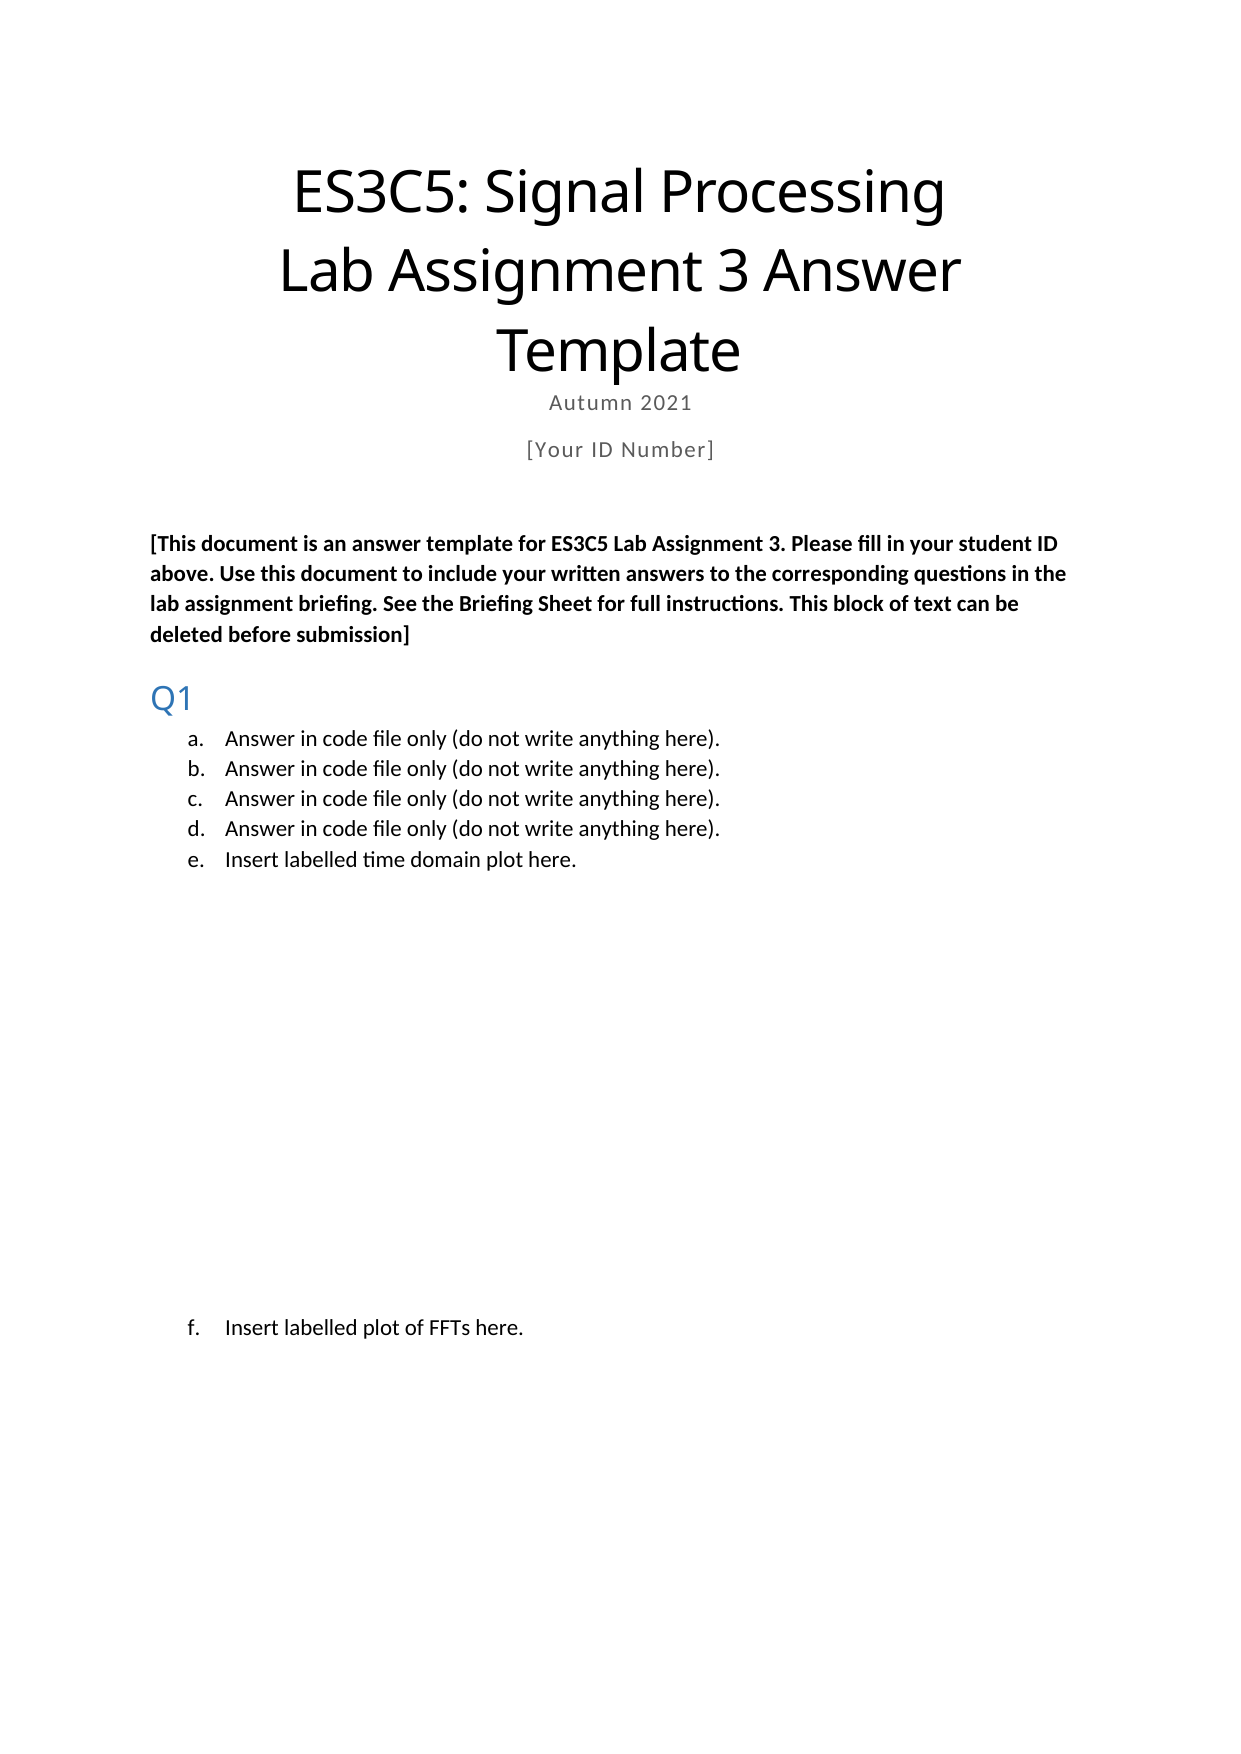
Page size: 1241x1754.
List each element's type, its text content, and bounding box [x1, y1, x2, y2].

title ES3C5: Signal Processing [150, 150, 1090, 229]
list Answer in code file only (do not write anything here). [187, 784, 1090, 812]
list Insert labelled plot of FFTs here. [187, 1313, 1090, 1341]
text [This document is an answer template for ES3C5 Lab Assignment 3. Please fill in your student ID above. Use this document to include your written answers to the corresponding questions in the lab assignment briefing. See the Briefing Sheet for full instructions. This block of text can be deleted before submission] [150, 529, 1090, 648]
list Insert labelled time domain plot here. [187, 845, 1090, 873]
list Answer in code file only (do not write anything here). [187, 754, 1090, 782]
subtitle Autumn 2021 [150, 388, 1090, 416]
title Lab Assignment 3 Answer Template [150, 229, 1090, 388]
list Answer in code file only (do not write anything here). [187, 814, 1090, 842]
subtitle [Your ID Number] [150, 435, 1090, 463]
list Answer in code file only (do not write anything here). [187, 724, 1090, 752]
subtitle Q1 [150, 675, 1090, 720]
